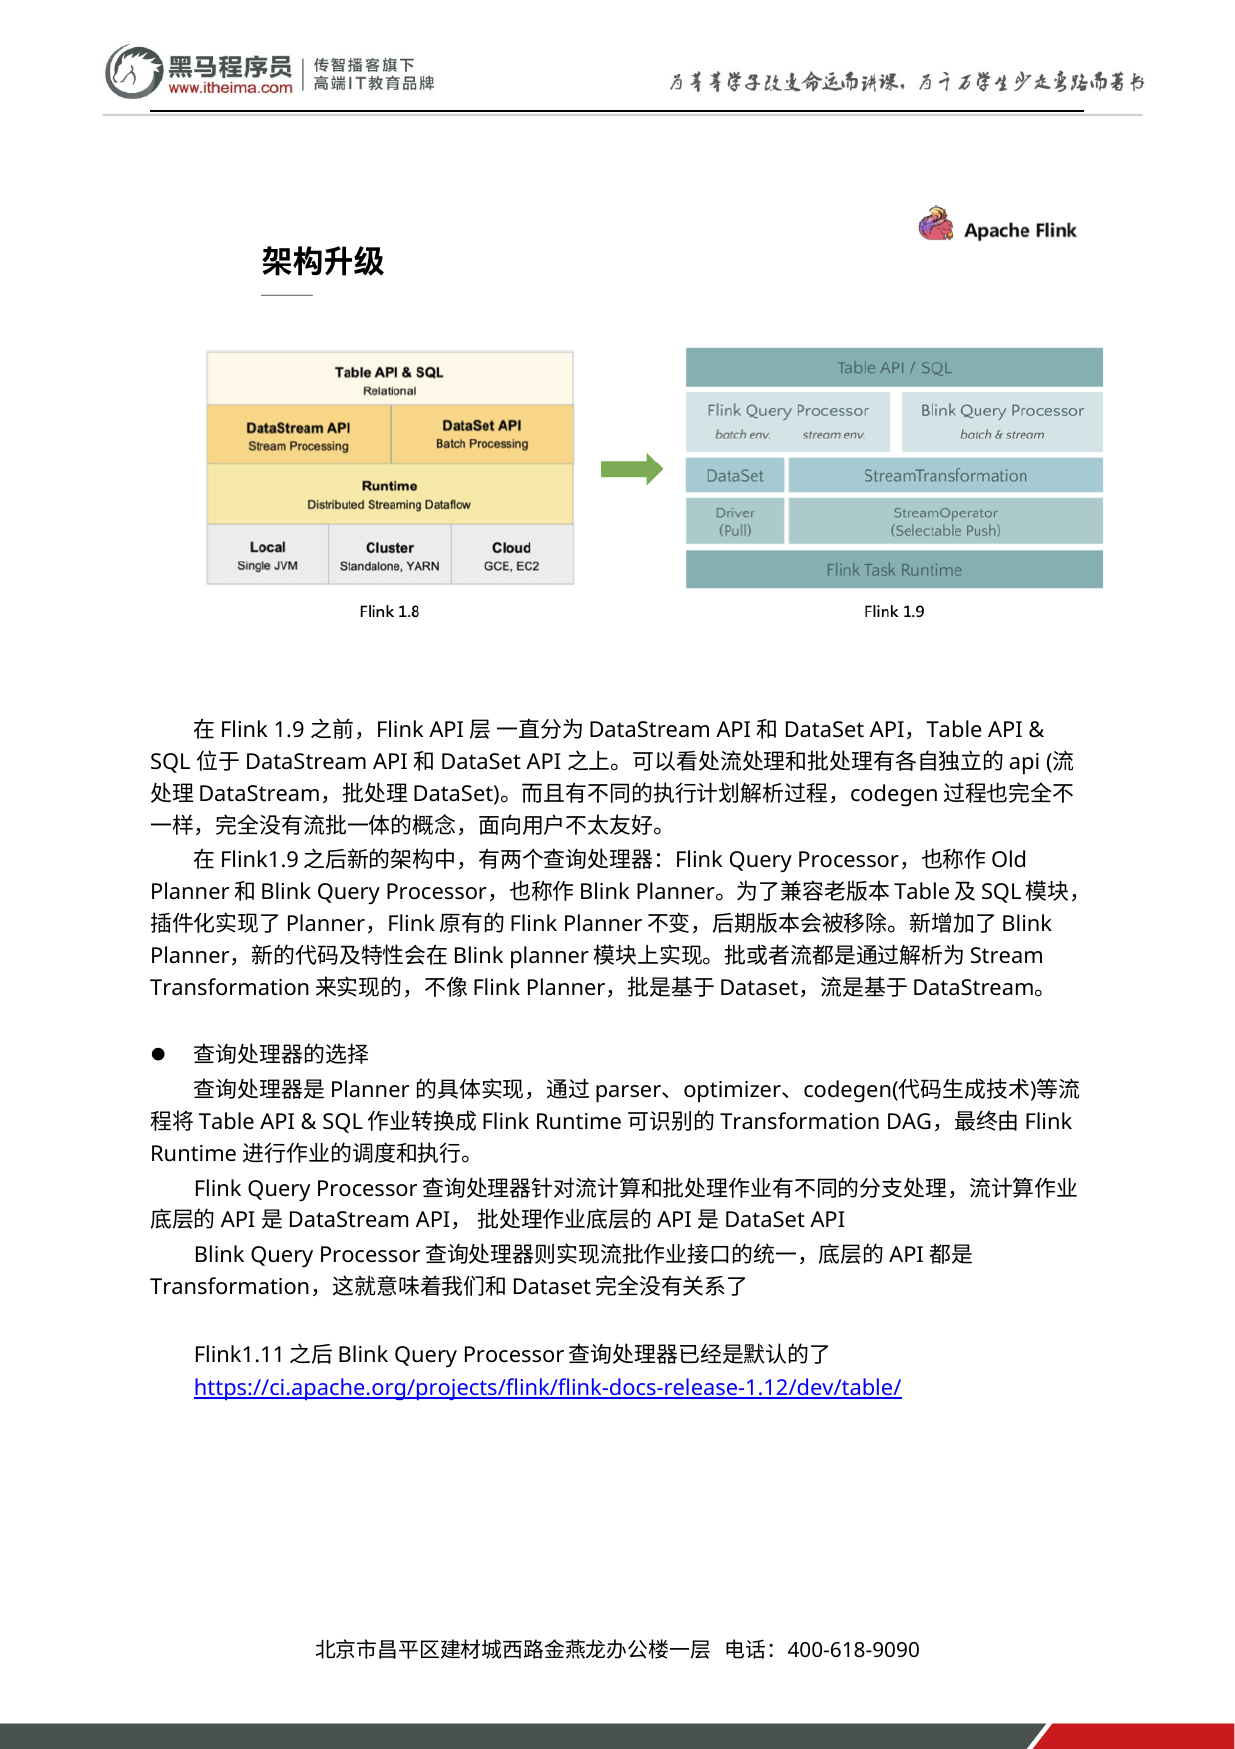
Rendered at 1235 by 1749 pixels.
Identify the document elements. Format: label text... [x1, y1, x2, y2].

list https://ci.apache.org/projects/flink/flink-docs-release-1.12/dev/table/ [150, 1372, 1084, 1401]
list Flink1.11之后Blink Query Processor查询处理器已经是默认的了 [150, 1337, 1084, 1368]
picture [0, 1664, 1235, 1749]
list 查询处理器的选择 [150, 1037, 1084, 1069]
text 在Flink 1.9 之前，Flink API 层 一直分为DataStream API 和 DataSet API，Table API & SQL 位于 DataStream API 和 DataSet API 之上。可以看处流处理和批处理有各自独立的api (流处理DataStream，批处理DataSet)。而且有不同的执行计划解析过程，codegen过程也完全不一样，完全没有流批一体的概念，面向用户不太友好。 [150, 712, 1084, 839]
list Flink Query Processor查询处理器针对流计算和批处理作业有不同的分支处理，流计算作业底层的 API 是 DataStream API， 批处理作业底层的 API 是 DataSet API [150, 1171, 1084, 1234]
list 在Flink1.9之后新的架构中，有两个查询处理器：Flink Query Processor，也称作Old Planner和Blink Query Processor，也称作Blink Planner。为了兼容老版本Table及SQL模块，插件化实现了Planner，Flink原有的Flink Planner不变，后期版本会被移除。新增加了Blink Planner，新的代码及特性会在Blink planner模块上实现。批或者流都是通过解析为Stream Transformation来实现的，不像Flink Planner，批是基于Dataset，流是基于DataStream。 [150, 842, 1084, 1001]
list Blink Query Processor查询处理器则实现流批作业接口的统一，底层的 API 都是Transformation，这就意味着我们和Dataset完全没有关系了 [150, 1237, 1084, 1301]
picture [0, 0, 1235, 123]
list 查询处理器是 Planner 的具体实现，通过parser、optimizer、codegen(代码生成技术)等流程将 Table API & SQL作业转换成 Flink Runtime 可识别的 Transformation DAG，最终由 Flink Runtime 进行作业的调度和执行。 [150, 1072, 1084, 1167]
picture [193, 191, 1112, 710]
